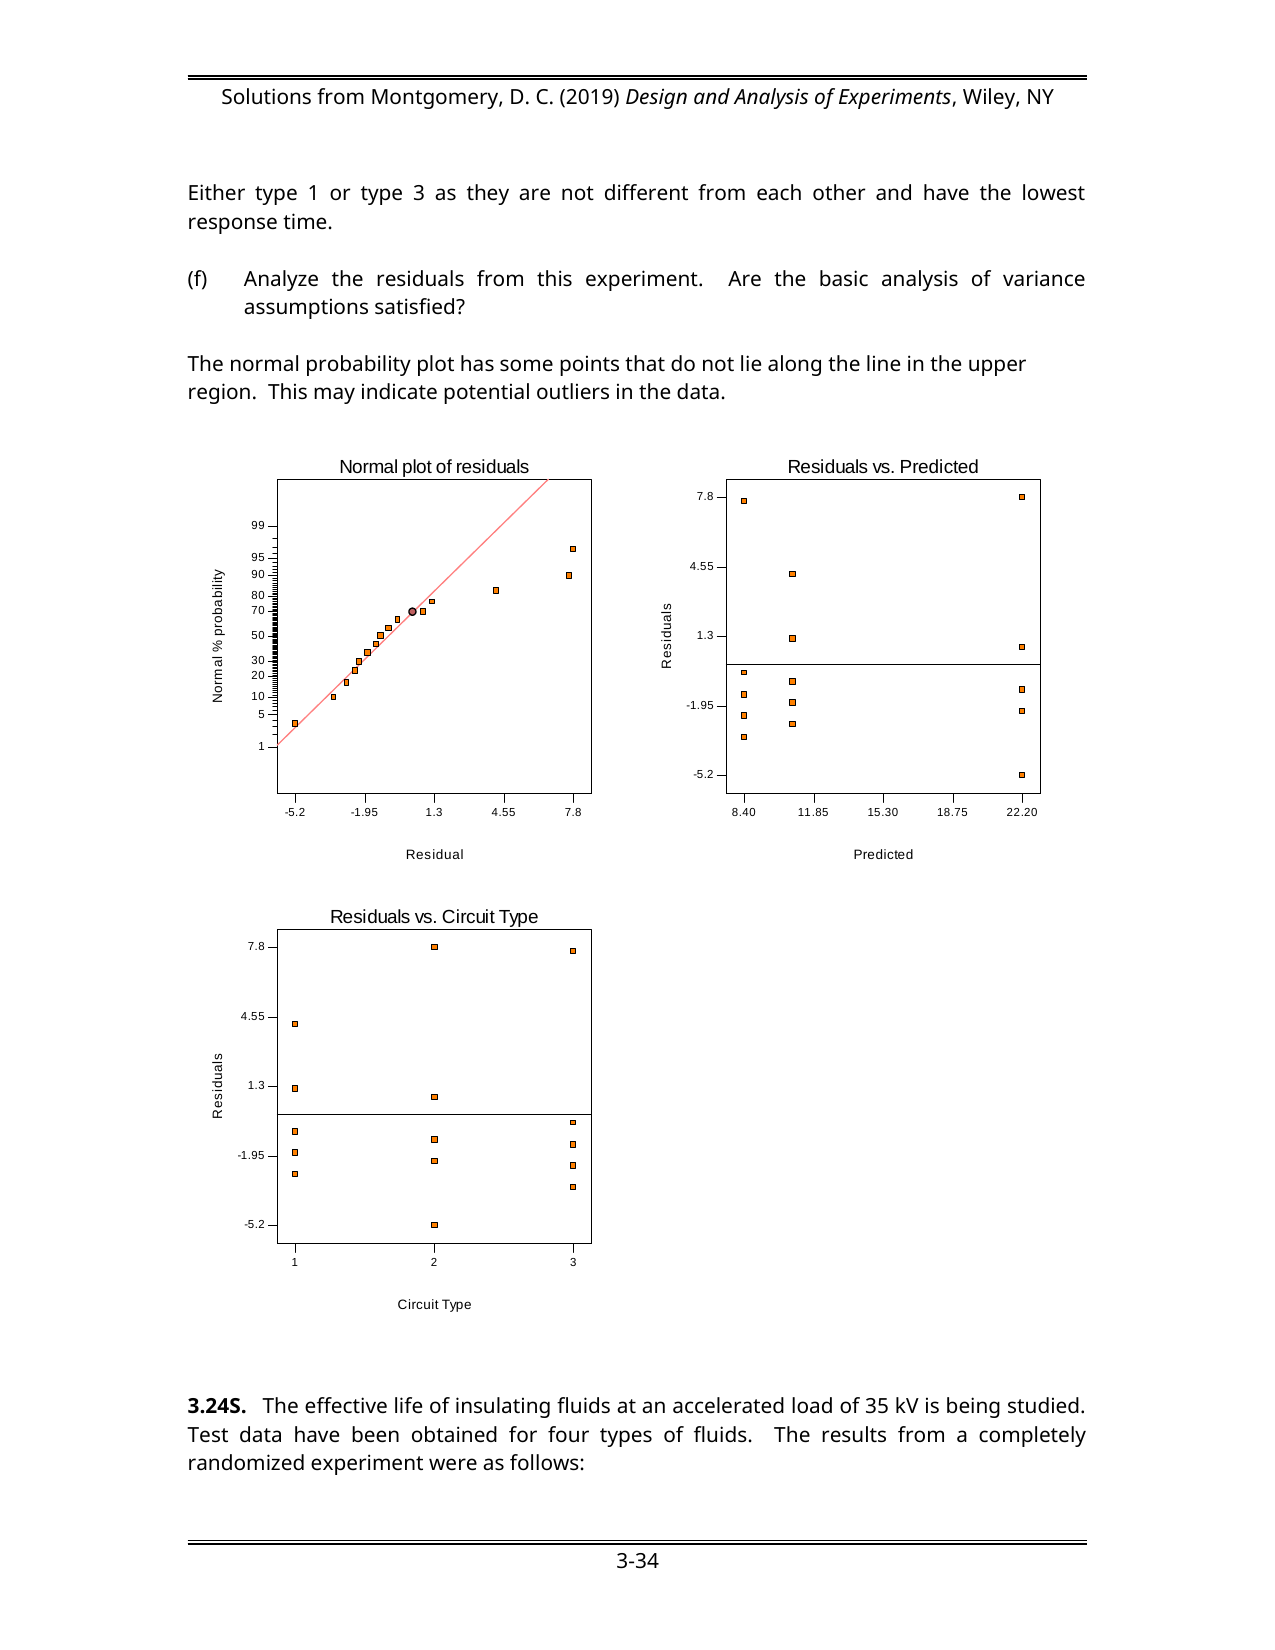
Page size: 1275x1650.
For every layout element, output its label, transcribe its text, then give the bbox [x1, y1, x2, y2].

text Either type 1 or type 3 as they are not different from each other and have the lowest response time. [187, 178, 1087, 235]
text (f) Analyze the residuals from this experiment. Are the basic analysis of variance assumptions satisfied? [187, 264, 1087, 321]
text The normal probability plot has some points that do not lie along the line in the upper region. This may indicate potential outliers in the data. [187, 349, 1087, 406]
text 3.24S. The effective life of insulating fluids at an accelerated load of 35 kV is being studied. Test data have been obtained for four types of fluids. The results from a completely randomized experiment were as follows: [187, 1391, 1087, 1477]
